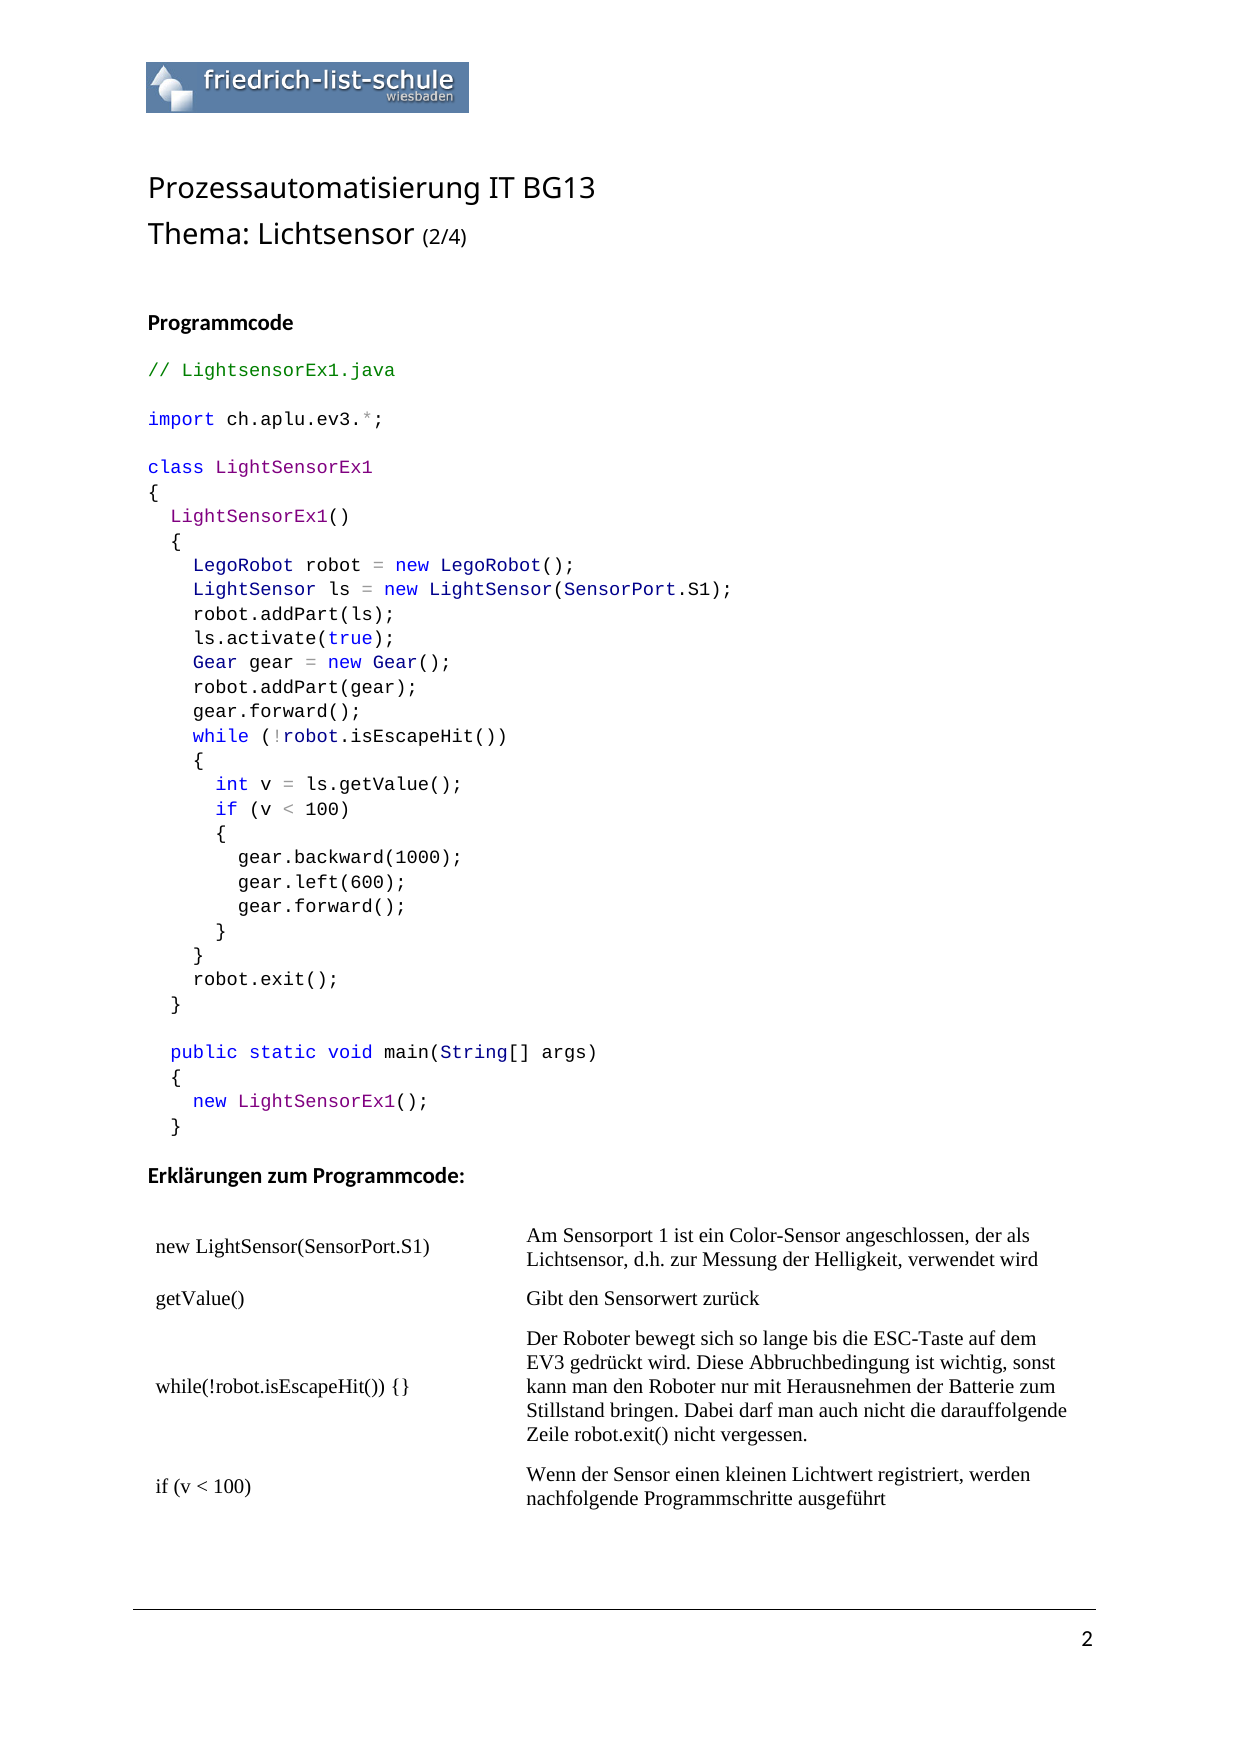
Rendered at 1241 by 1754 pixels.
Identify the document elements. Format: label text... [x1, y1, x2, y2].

text Programmcode [148, 308, 1093, 336]
table_cell while(!robot.isEscapeHit()) {} [148, 1318, 518, 1454]
table_header Am Sensorport 1 ist ein Color-Sensor angeschlossen, der als Lichtsensor, d.h. zur Messung der Helligkeit, verwendet wird [519, 1215, 1083, 1278]
table_cell getValue() [148, 1279, 518, 1318]
table_cell Der Roboter bewegt sich so lange bis die ESC-Taste auf dem EV3 gedrückt wird. Diese Abbruchbedingung ist wichtig, sonst kann man den Roboter nur mit Herausnehmen der Batterie zum Stillstand bringen. Dabei darf man auch nicht die darauffolgende Zeile robot.exit() nicht vergessen. [519, 1318, 1083, 1454]
table_cell Wenn der Sensor einen kleinen Lichtwert registriert, werden nachfolgende Programmschritte ausgeführt [519, 1454, 1083, 1518]
table_cell if (v < 100) [148, 1454, 518, 1518]
text // LightsensorEx1.java import ch.aplu.ev3.*; class LightSensorEx1 { LightSensorEx1() { LegoRobot robot = new LegoRobot(); LightSensor ls = new LightSensor(SensorPort.S1); robot.addPart(ls); ls.activate(true); Gear gear = new Gear(); robot.addPart(gear); gear.forward(); while (!robot.isEscapeHit()) { int v = ls.getValue(); if (v < 100) { gear.backward(1000); gear.left(600); gear.forward(); } } robot.exit(); } public static void main(String[] args) { new LightSensorEx1(); } [148, 361, 1093, 1138]
picture [146, 62, 469, 113]
table_header new LightSensor(SensorPort.S1) [148, 1215, 518, 1278]
text Erklärungen zum Programmcode: [148, 1162, 1093, 1190]
table_cell Gibt den Sensorwert zurück [519, 1279, 1083, 1318]
